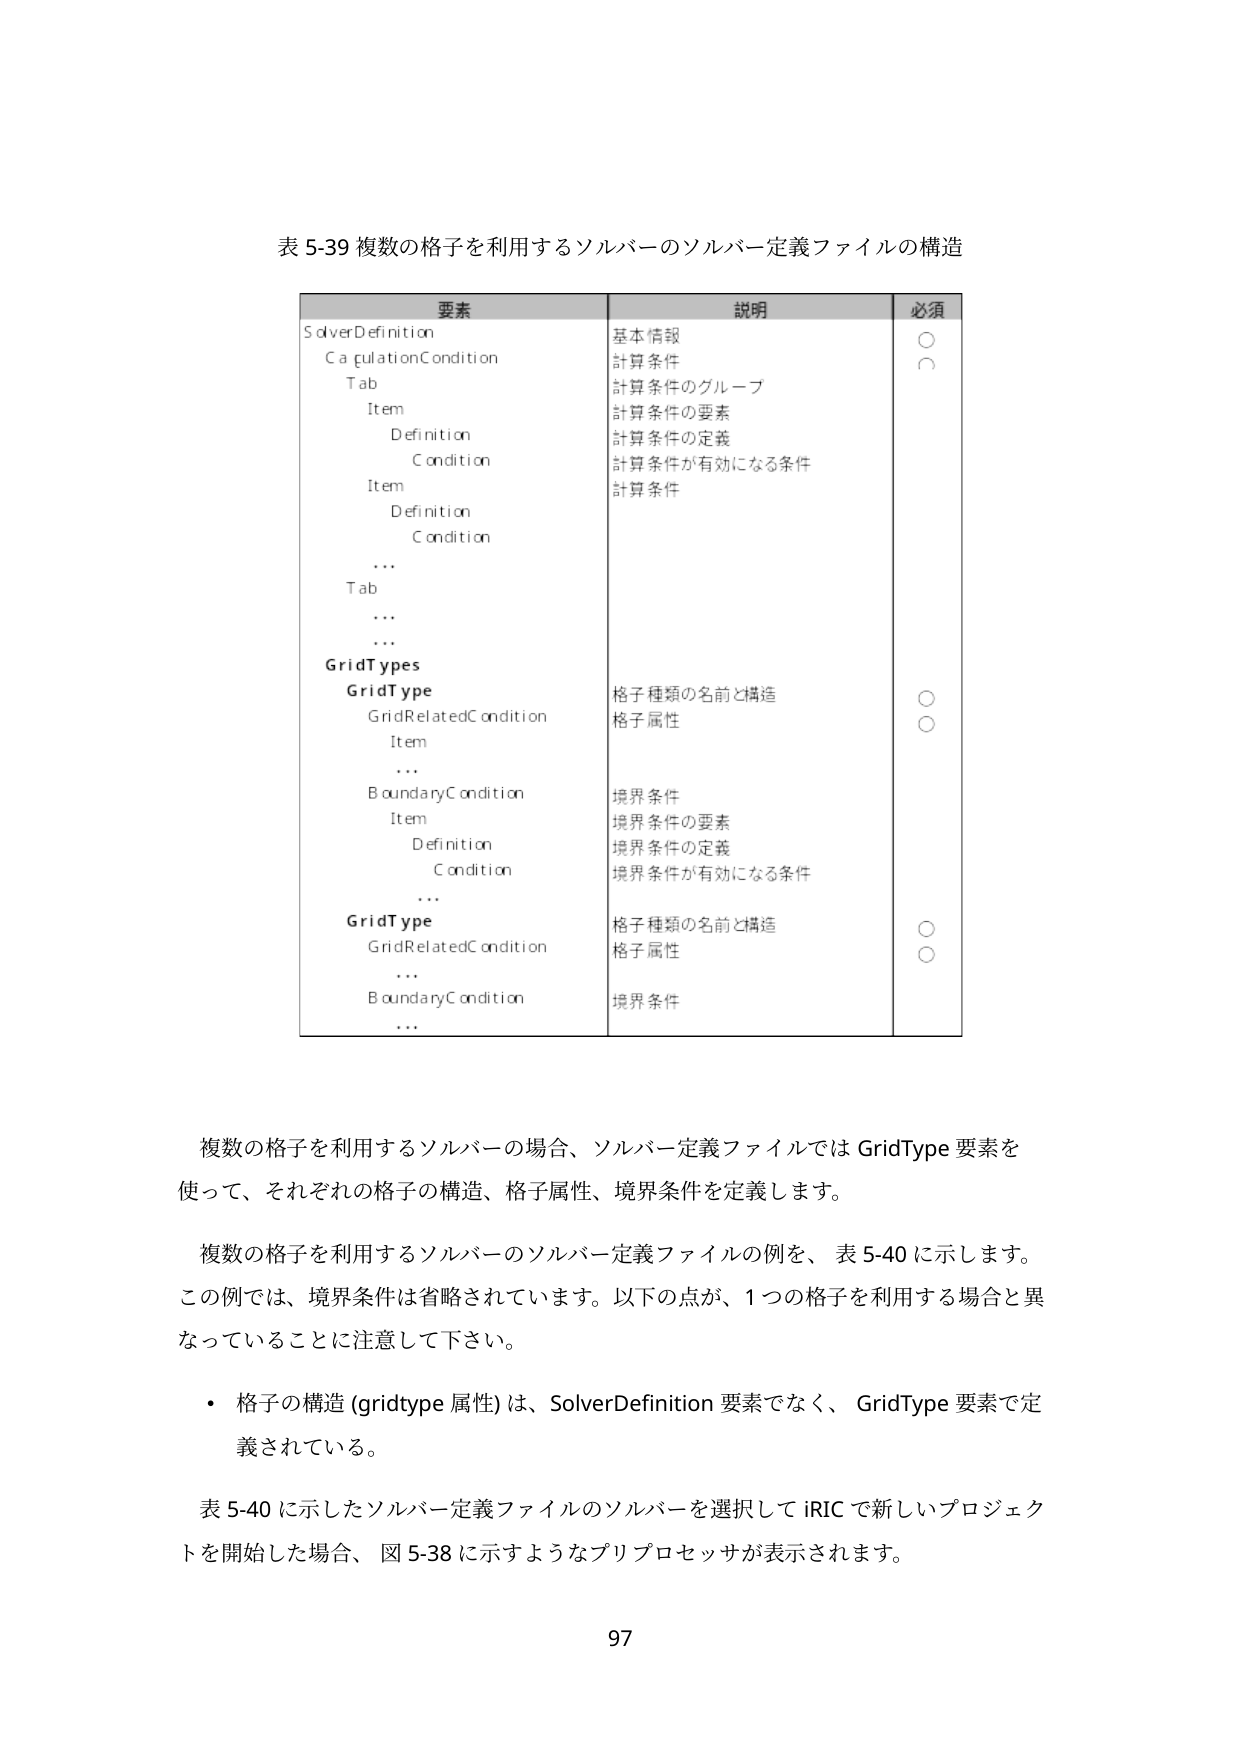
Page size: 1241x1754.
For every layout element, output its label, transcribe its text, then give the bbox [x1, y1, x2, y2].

text 複数の格子を利用するソルバーの場合、ソルバー定義ファイルでは GridType 要素を使って、それぞれの格子の構造、格子属性、境界条件を定義します。 [177, 1128, 1063, 1209]
list 格子の構造 (gridtype 属性) は、SolverDefinition 要素でなく、 GridType 要素で定義されている。 [207, 1383, 1063, 1464]
